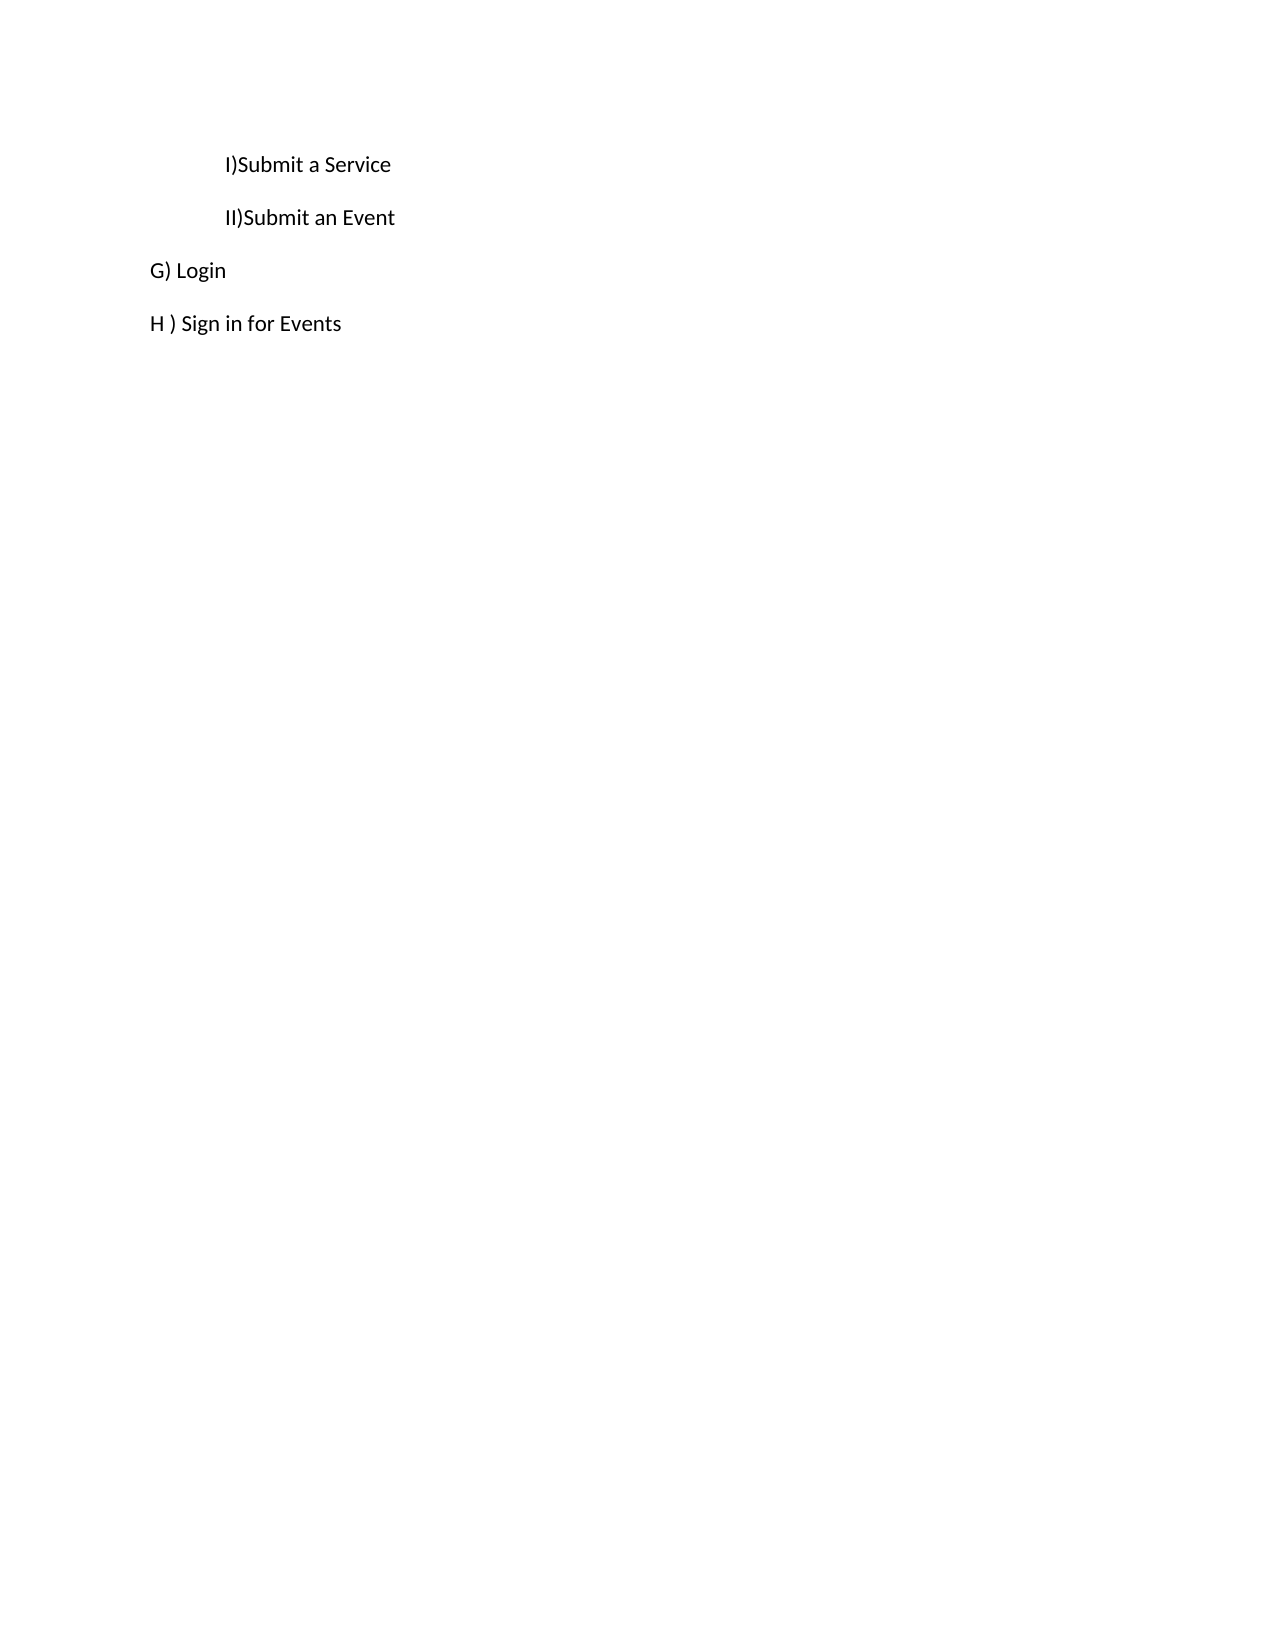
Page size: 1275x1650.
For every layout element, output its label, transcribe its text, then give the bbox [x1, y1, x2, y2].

text I)Submit a Service [150, 150, 1125, 178]
text H ) Sign in for Events [150, 309, 1125, 337]
text II)Submit an Event [150, 203, 1125, 231]
text G) Login [150, 256, 1125, 284]
